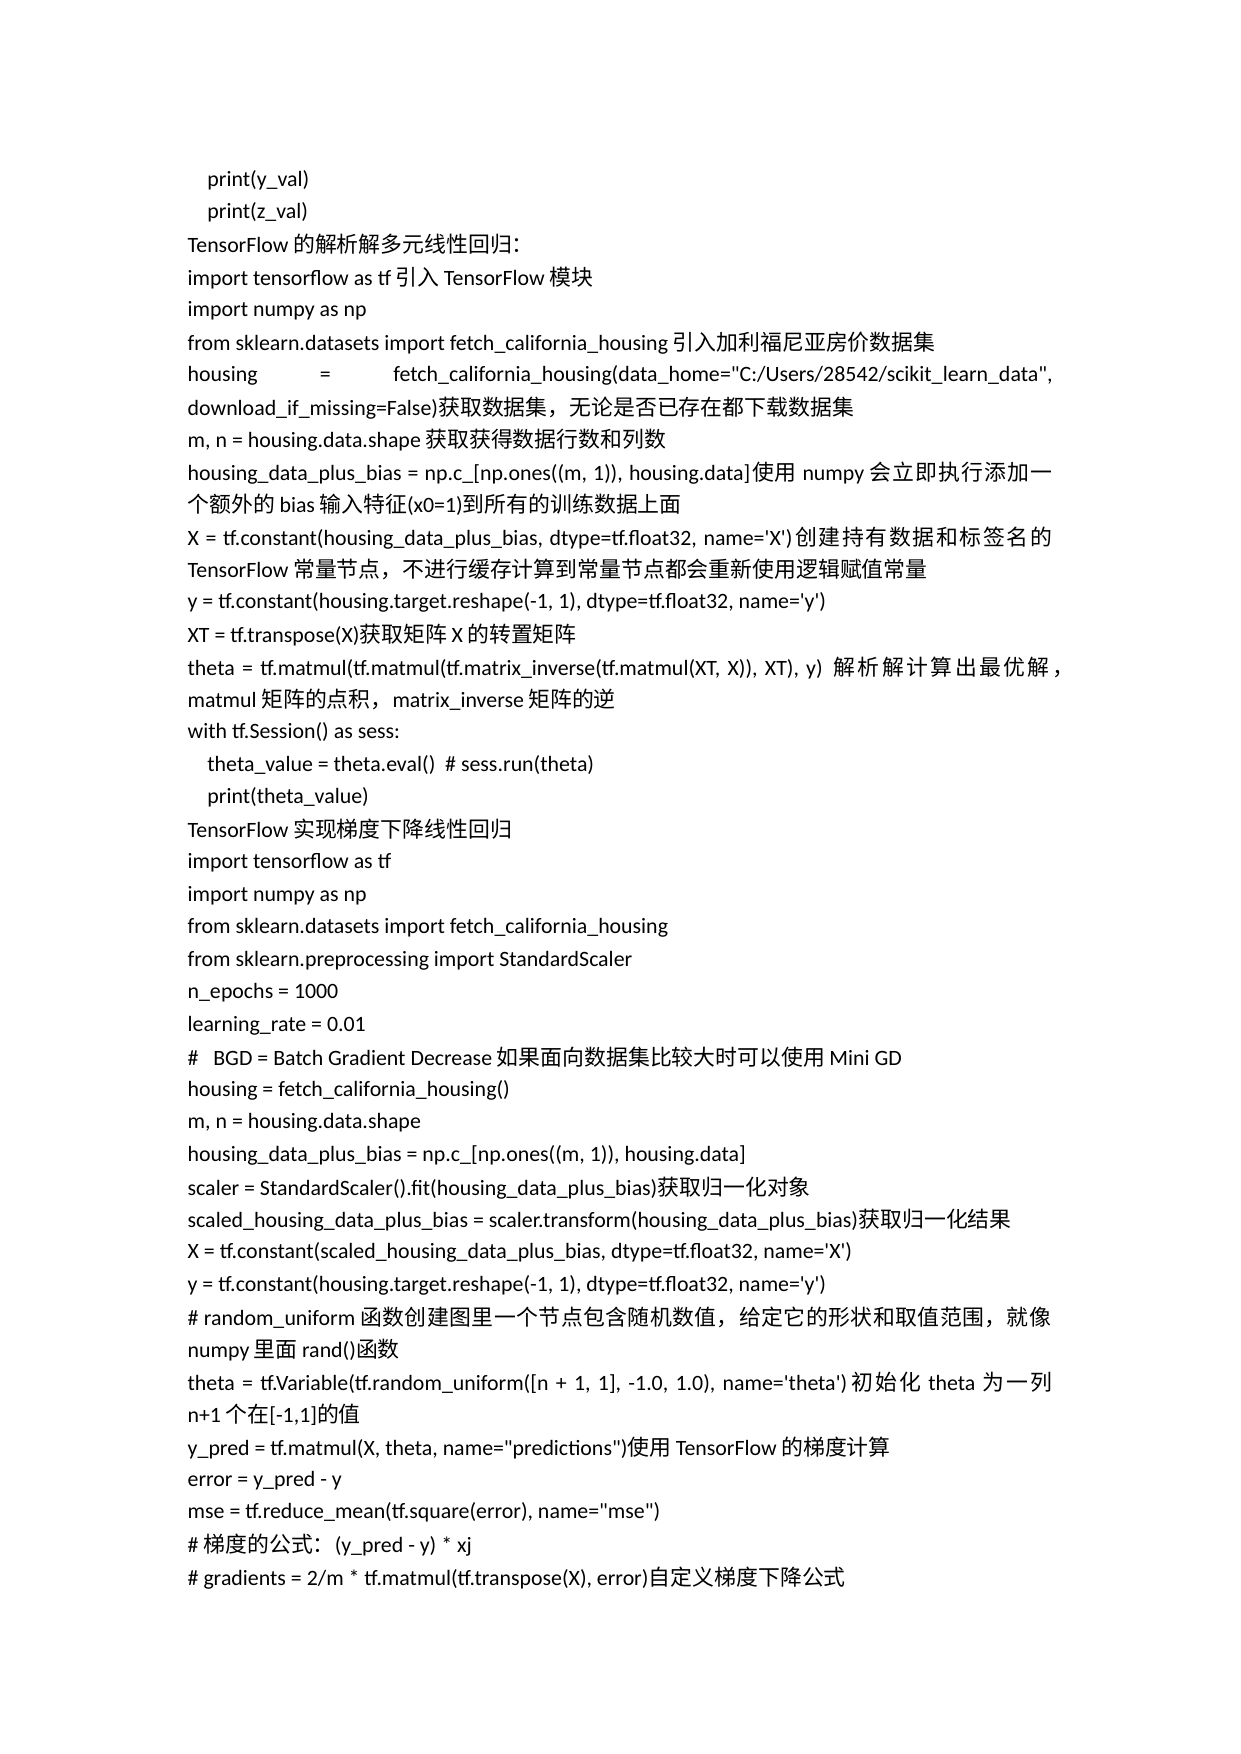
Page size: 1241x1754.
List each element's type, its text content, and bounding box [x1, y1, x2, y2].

text m, n = housing.data.shape获取获得数据行数和列数 [187, 422, 1053, 454]
text print(theta_value) [187, 779, 1053, 812]
text TensorFlow的解析解多元线性回归： [187, 227, 1053, 259]
text from sklearn.datasets import fetch_california_housing引入加利福尼亚房价数据集 [187, 324, 1053, 357]
text mse = tf.reduce_mean(tf.square(error), name="mse") [187, 1494, 1053, 1527]
text X = tf.constant(scaled_housing_data_plus_bias, dtype=tf.float32, name='X') [187, 1234, 1053, 1267]
text print(z_val) [187, 194, 1053, 227]
text y = tf.constant(housing.target.reshape(-1, 1), dtype=tf.float32, name='y') [187, 584, 1053, 617]
text theta = tf.matmul(tf.matmul(tf.matrix_inverse(tf.matmul(XT, X)), XT), y) 解析解计算出最优解，matmul矩阵的点积，matrix_inverse矩阵的逆 [187, 649, 1053, 714]
text # random_uniform函数创建图里一个节点包含随机数值，给定它的形状和取值范围，就像numpy里面rand()函数 [187, 1299, 1053, 1364]
text y_pred = tf.matmul(X, theta, name="predictions")使用TensorFlow的梯度计算 [187, 1429, 1053, 1462]
text from sklearn.datasets import fetch_california_housing [187, 909, 1053, 942]
text import numpy as np [187, 292, 1053, 324]
text scaled_housing_data_plus_bias = scaler.transform(housing_data_plus_bias)获取归一化结果 [187, 1202, 1053, 1234]
text from sklearn.preprocessing import StandardScaler [187, 942, 1053, 974]
text m, n = housing.data.shape [187, 1104, 1053, 1137]
text theta_value = theta.eval() # sess.run(theta) [187, 747, 1053, 779]
text housing = fetch_california_housing(data_home="C:/Users/28542/scikit_learn_data", download_if_missing=False)获取数据集，无论是否已存在都下载数据集 [187, 357, 1053, 422]
text y = tf.constant(housing.target.reshape(-1, 1), dtype=tf.float32, name='y') [187, 1267, 1053, 1299]
text TensorFlow实现梯度下降线性回归 [187, 812, 1053, 844]
text scaler = StandardScaler().fit(housing_data_plus_bias)获取归一化对象 [187, 1169, 1053, 1202]
text # BGD = Batch Gradient Decrease如果面向数据集比较大时可以使用Mini GD [187, 1039, 1053, 1072]
text # 梯度的公式：(y_pred - y) * xj [187, 1527, 1053, 1559]
text import numpy as np [187, 877, 1053, 909]
text theta = tf.Variable(tf.random_uniform([n + 1, 1], -1.0, 1.0), name='theta')初始化theta为一列n+1个在[-1,1]的值 [187, 1364, 1053, 1429]
text print(y_val) [187, 162, 1053, 194]
text XT = tf.transpose(X)获取矩阵X的转置矩阵 [187, 617, 1053, 649]
text X = tf.constant(housing_data_plus_bias, dtype=tf.float32, name='X')创建持有数据和标签名的TensorFlow常量节点，不进行缓存计算到常量节点都会重新使用逻辑赋值常量 [187, 519, 1053, 584]
text import tensorflow as tf [187, 844, 1053, 877]
text # gradients = 2/m * tf.matmul(tf.transpose(X), error)自定义梯度下降公式 [187, 1559, 1053, 1592]
text housing_data_plus_bias = np.c_[np.ones((m, 1)), housing.data] [187, 1137, 1053, 1169]
text learning_rate = 0.01 [187, 1007, 1053, 1039]
text housing = fetch_california_housing() [187, 1072, 1053, 1104]
text error = y_pred - y [187, 1462, 1053, 1494]
text with tf.Session() as sess: [187, 714, 1053, 747]
text import tensorflow as tf引入TensorFlow模块 [187, 259, 1053, 292]
text n_epochs = 1000 [187, 974, 1053, 1007]
text housing_data_plus_bias = np.c_[np.ones((m, 1)), housing.data]使用numpy会立即执行添加一个额外的bias输入特征(x0=1)到所有的训练数据上面 [187, 454, 1053, 519]
